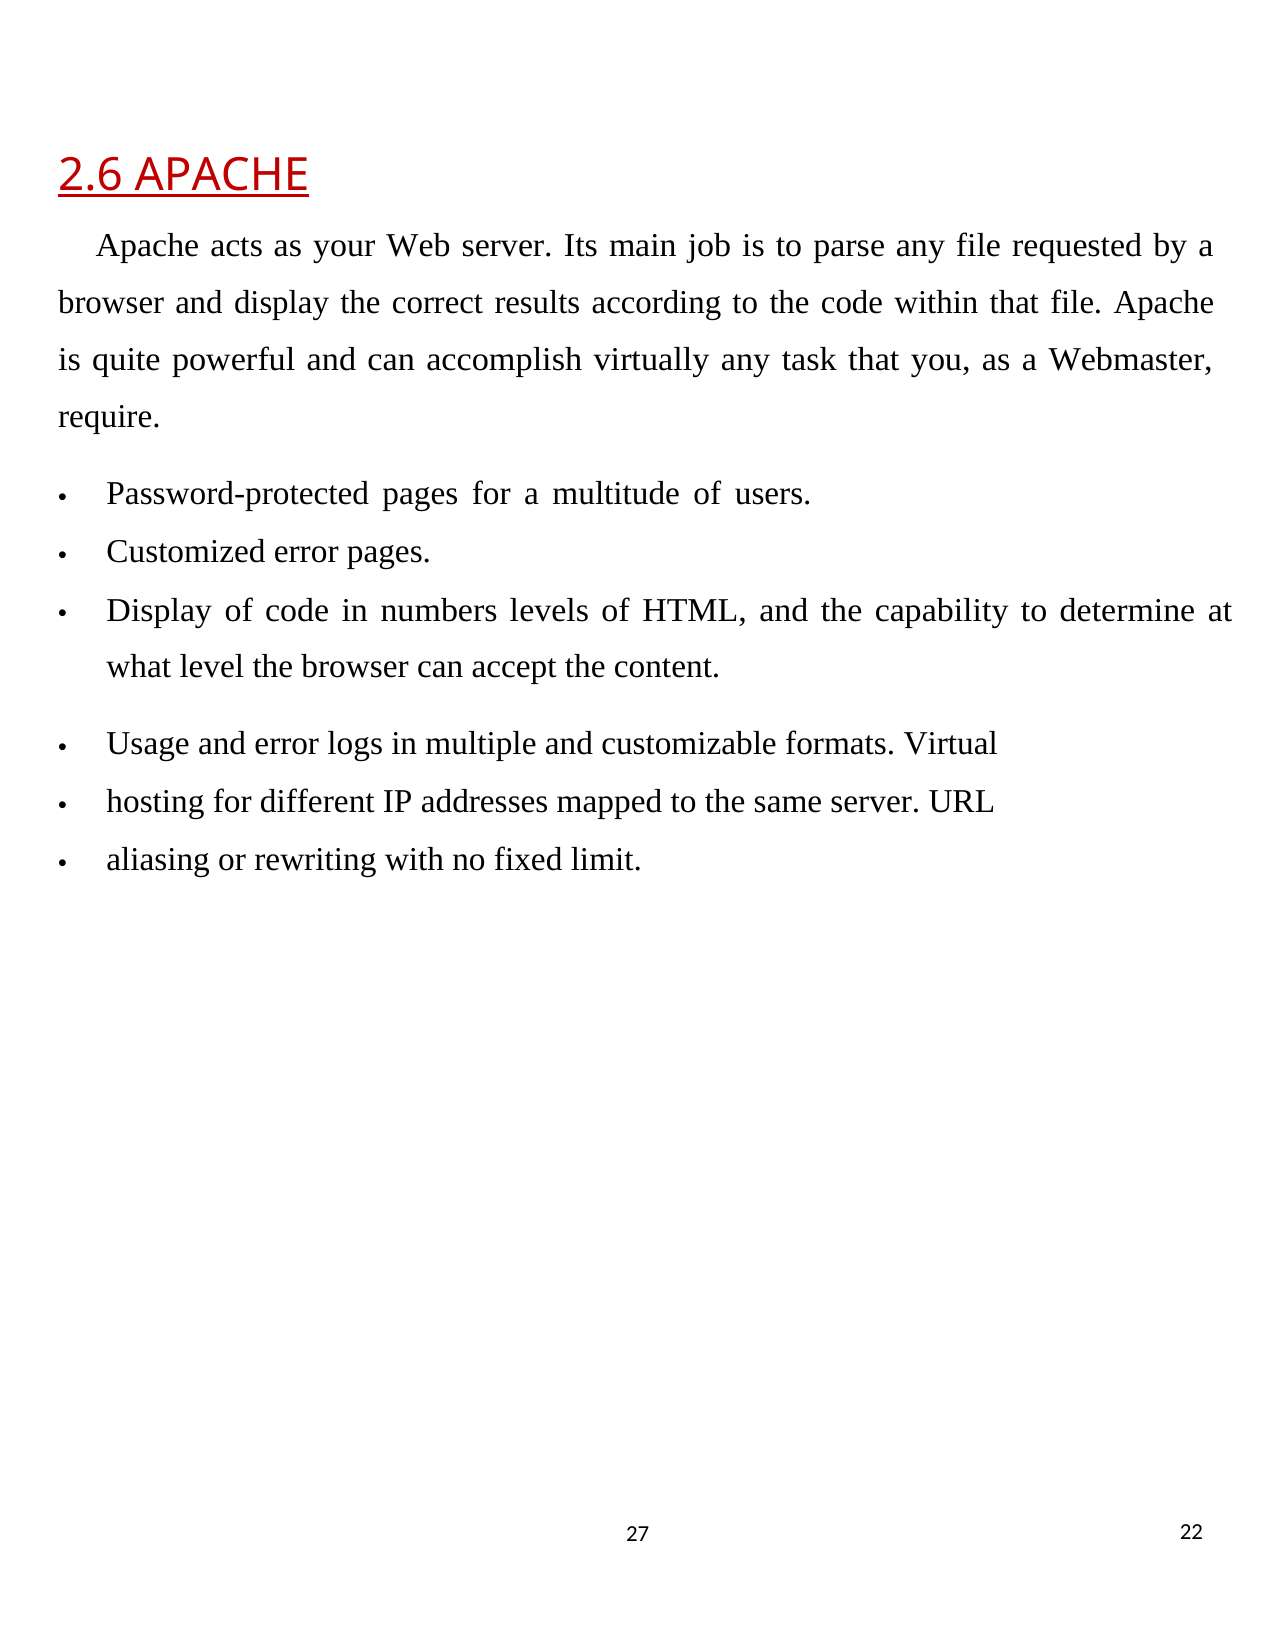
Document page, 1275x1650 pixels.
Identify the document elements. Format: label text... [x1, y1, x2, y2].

text Display of code in numbers levels of HTML, and the capability to determine at what level the browser can accept the content. [106, 576, 1234, 689]
text • [58, 790, 87, 819]
text • [58, 732, 87, 761]
text • [58, 599, 87, 628]
text Password-protected pages for a multitude of users. Customized error pages. [106, 458, 812, 574]
text 2.6 APACHE [58, 148, 1275, 201]
text • [58, 848, 87, 877]
text Usage and error logs in multiple and customizable formats. Virtual hosting for different IP addresses mapped to the same server. URL aliasing or rewriting with no fixed limit. [106, 708, 1055, 882]
text 22 [1179, 1518, 1275, 1545]
text Apache acts as your Web server. Its main job is to parse any file requested by a browser and display the correct results according to the code within that file. Apache is quite powerful and can accomplish virtually any task that you, as a Webmaster, require. [58, 211, 1227, 439]
text • [58, 483, 87, 511]
text • [58, 541, 87, 569]
